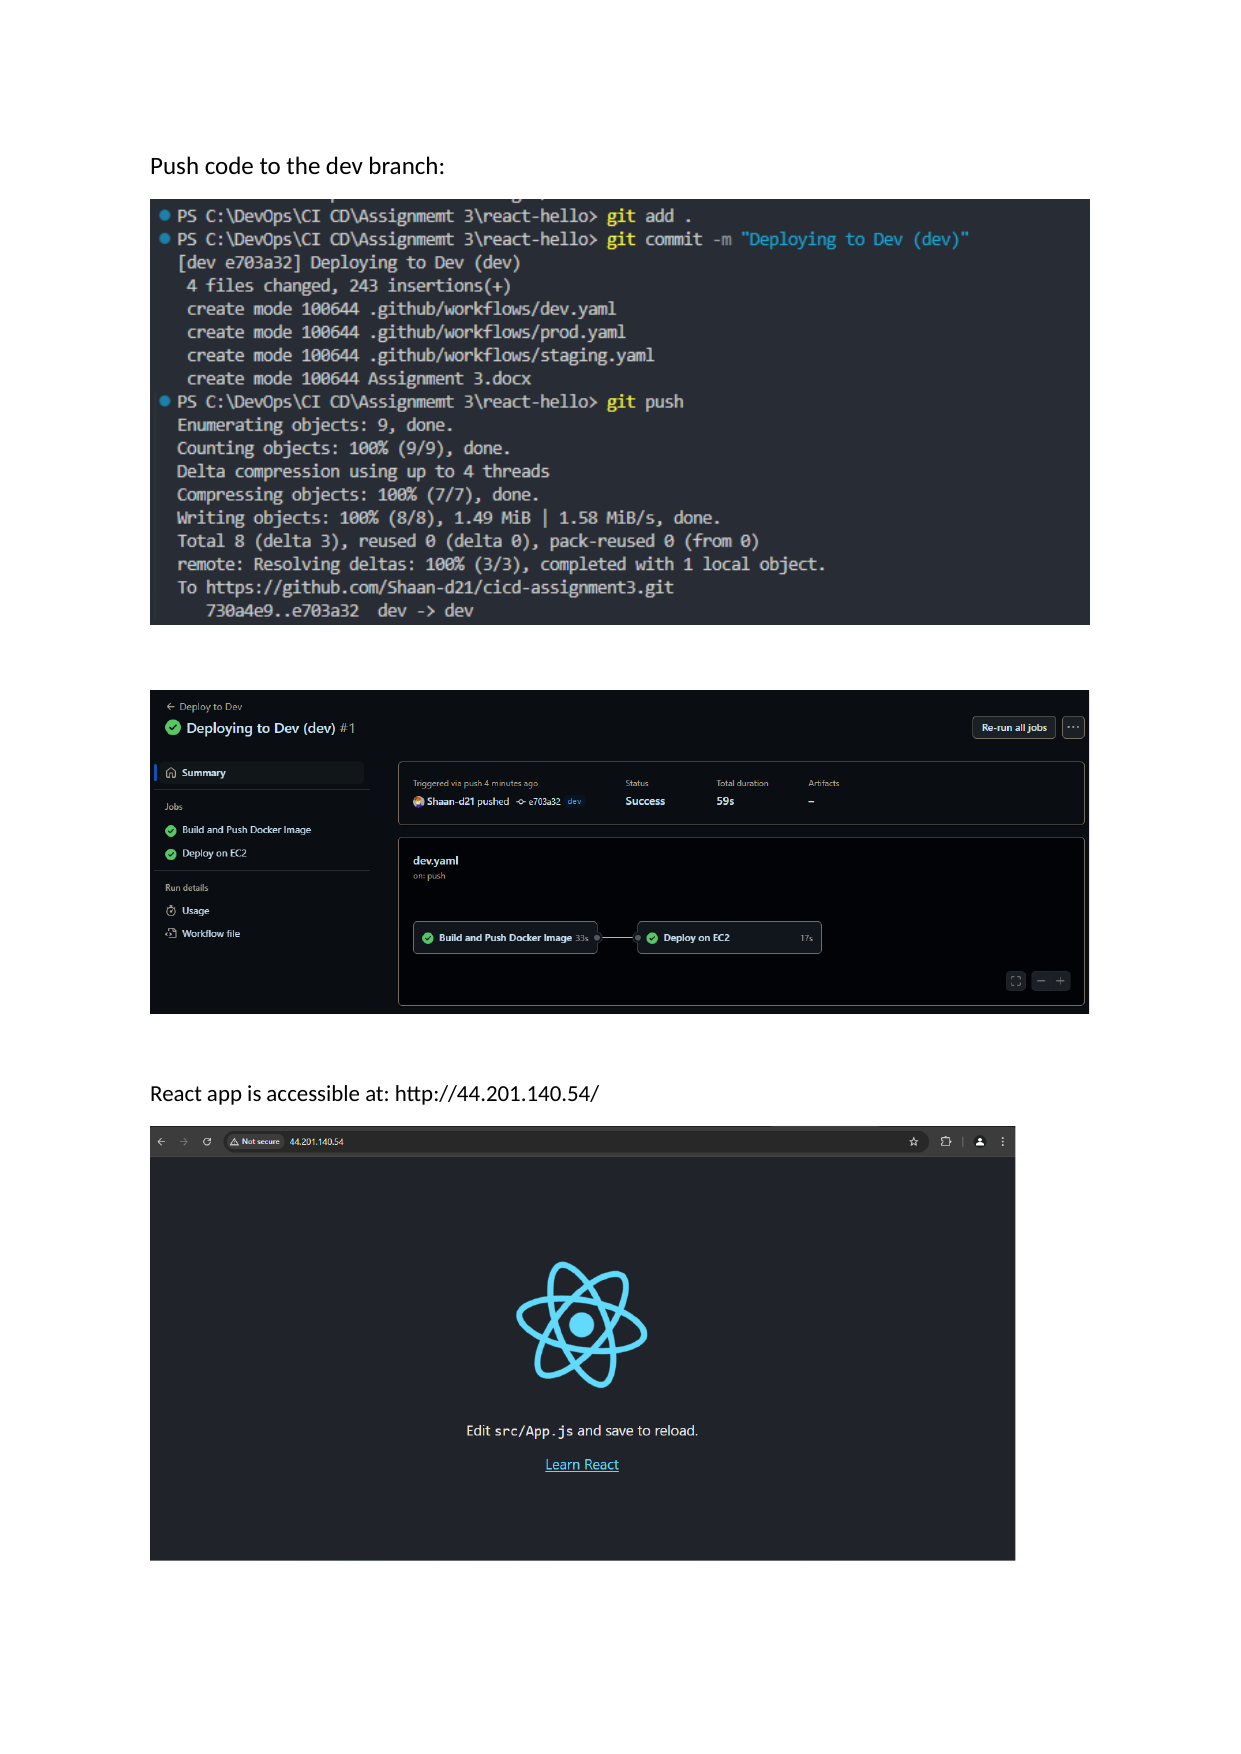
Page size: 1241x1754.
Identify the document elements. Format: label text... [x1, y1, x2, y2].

picture [150, 1126, 1016, 1561]
text React app is accessible at: http://44.201.140.54/ [150, 1079, 1090, 1108]
picture [150, 199, 1090, 625]
text Push code to the dev branch: [150, 150, 1090, 181]
picture [150, 690, 1090, 1014]
